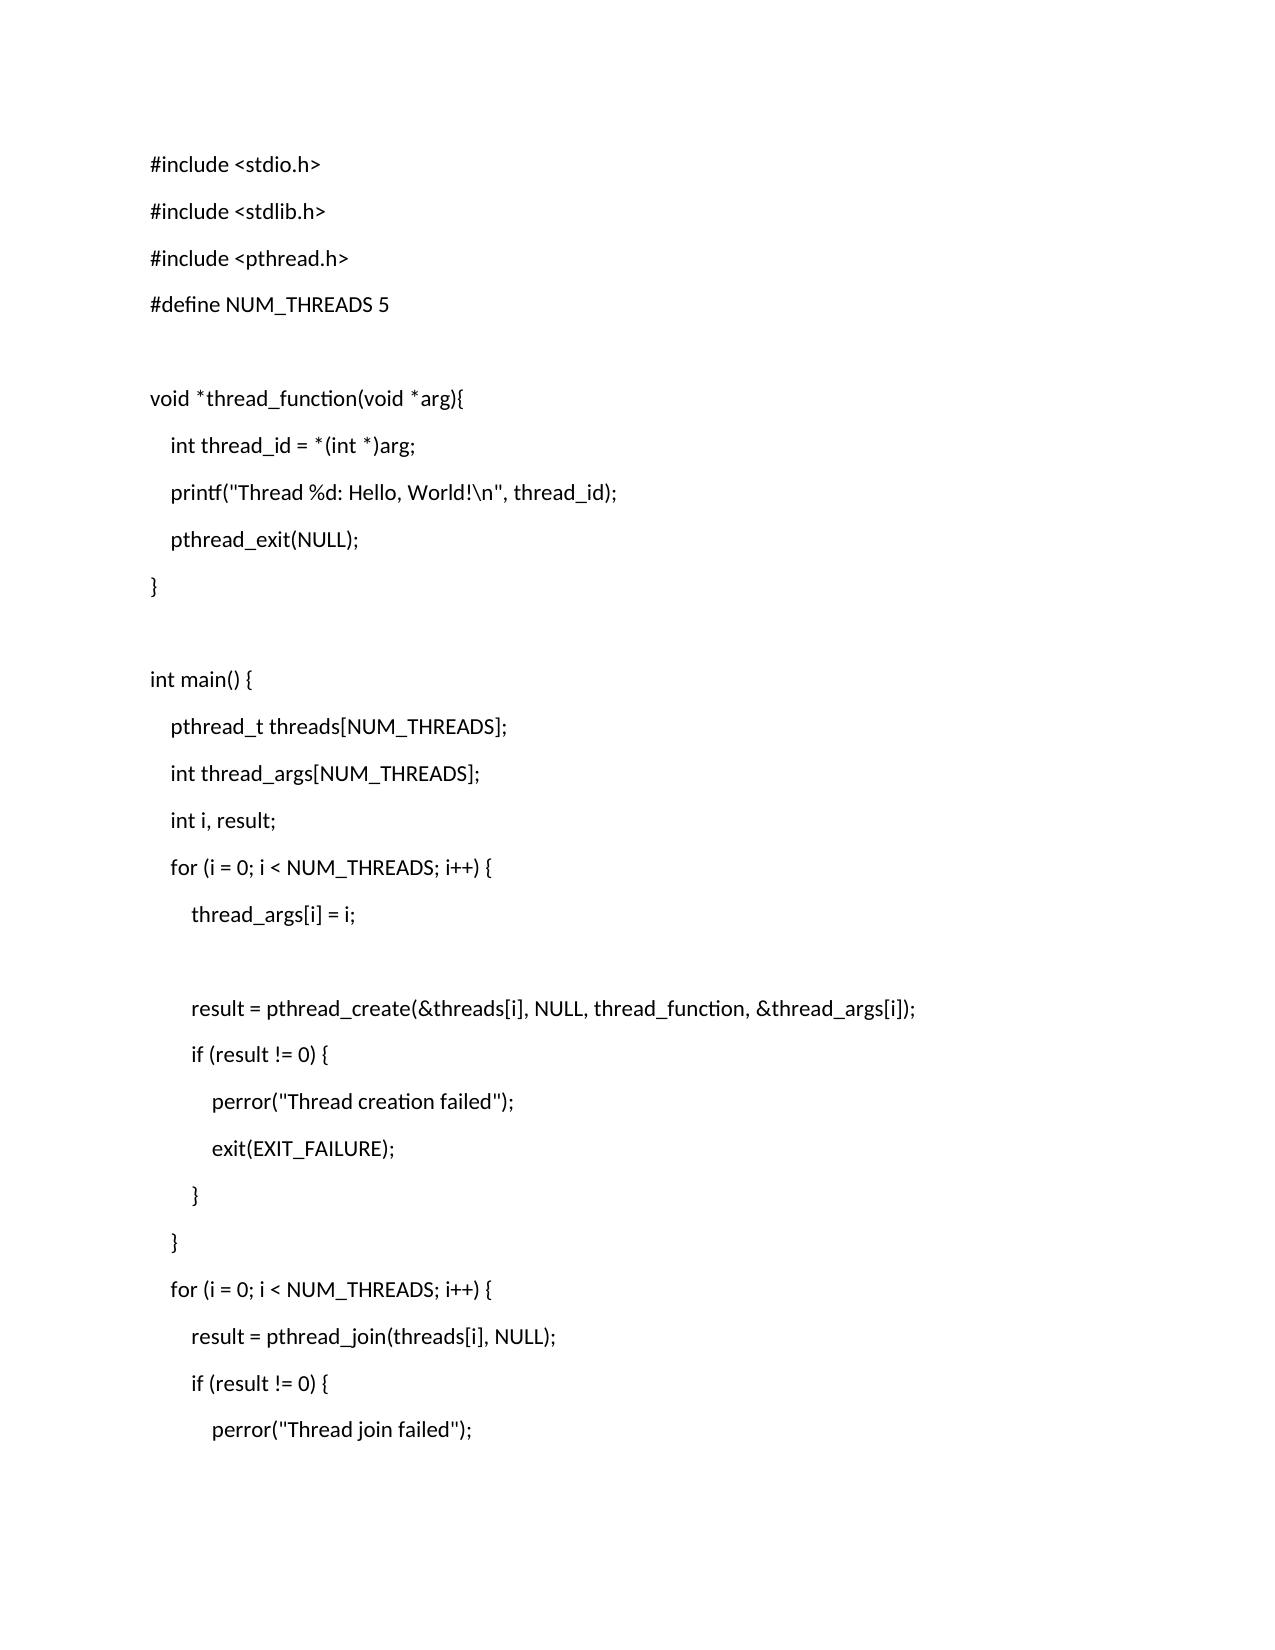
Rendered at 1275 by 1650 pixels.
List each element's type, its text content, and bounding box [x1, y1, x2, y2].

text pthread_t threads[NUM_THREADS]; [150, 712, 1125, 741]
text int thread_args[NUM_THREADS]; [150, 759, 1125, 787]
text } [150, 1228, 1125, 1256]
text perror("Thread join failed"); [150, 1416, 1125, 1444]
text int main() { [150, 666, 1125, 694]
text #include <stdio.h> [150, 150, 1125, 178]
text if (result != 0) { [150, 1041, 1125, 1069]
text } [150, 572, 1125, 600]
text void *thread_function(void *arg){ [150, 384, 1125, 412]
text #include <pthread.h> [150, 244, 1125, 272]
text perror("Thread creation failed"); [150, 1087, 1125, 1116]
text printf("Thread %d: Hello, World!\n", thread_id); [150, 478, 1125, 506]
text thread_args[i] = i; [150, 900, 1125, 928]
text } [150, 1181, 1125, 1209]
text #include <stdlib.h> [150, 197, 1125, 225]
text result = pthread_join(threads[i], NULL); [150, 1322, 1125, 1350]
text #define NUM_THREADS 5 [150, 291, 1125, 319]
text pthread_exit(NULL); [150, 525, 1125, 553]
text for (i = 0; i < NUM_THREADS; i++) { [150, 853, 1125, 881]
text int i, result; [150, 806, 1125, 834]
text exit(EXIT_FAILURE); [150, 1134, 1125, 1162]
text for (i = 0; i < NUM_THREADS; i++) { [150, 1275, 1125, 1303]
text int thread_id = *(int *)arg; [150, 431, 1125, 459]
text result = pthread_create(&threads[i], NULL, thread_function, &thread_args[i]); [150, 994, 1125, 1022]
text if (result != 0) { [150, 1369, 1125, 1397]
